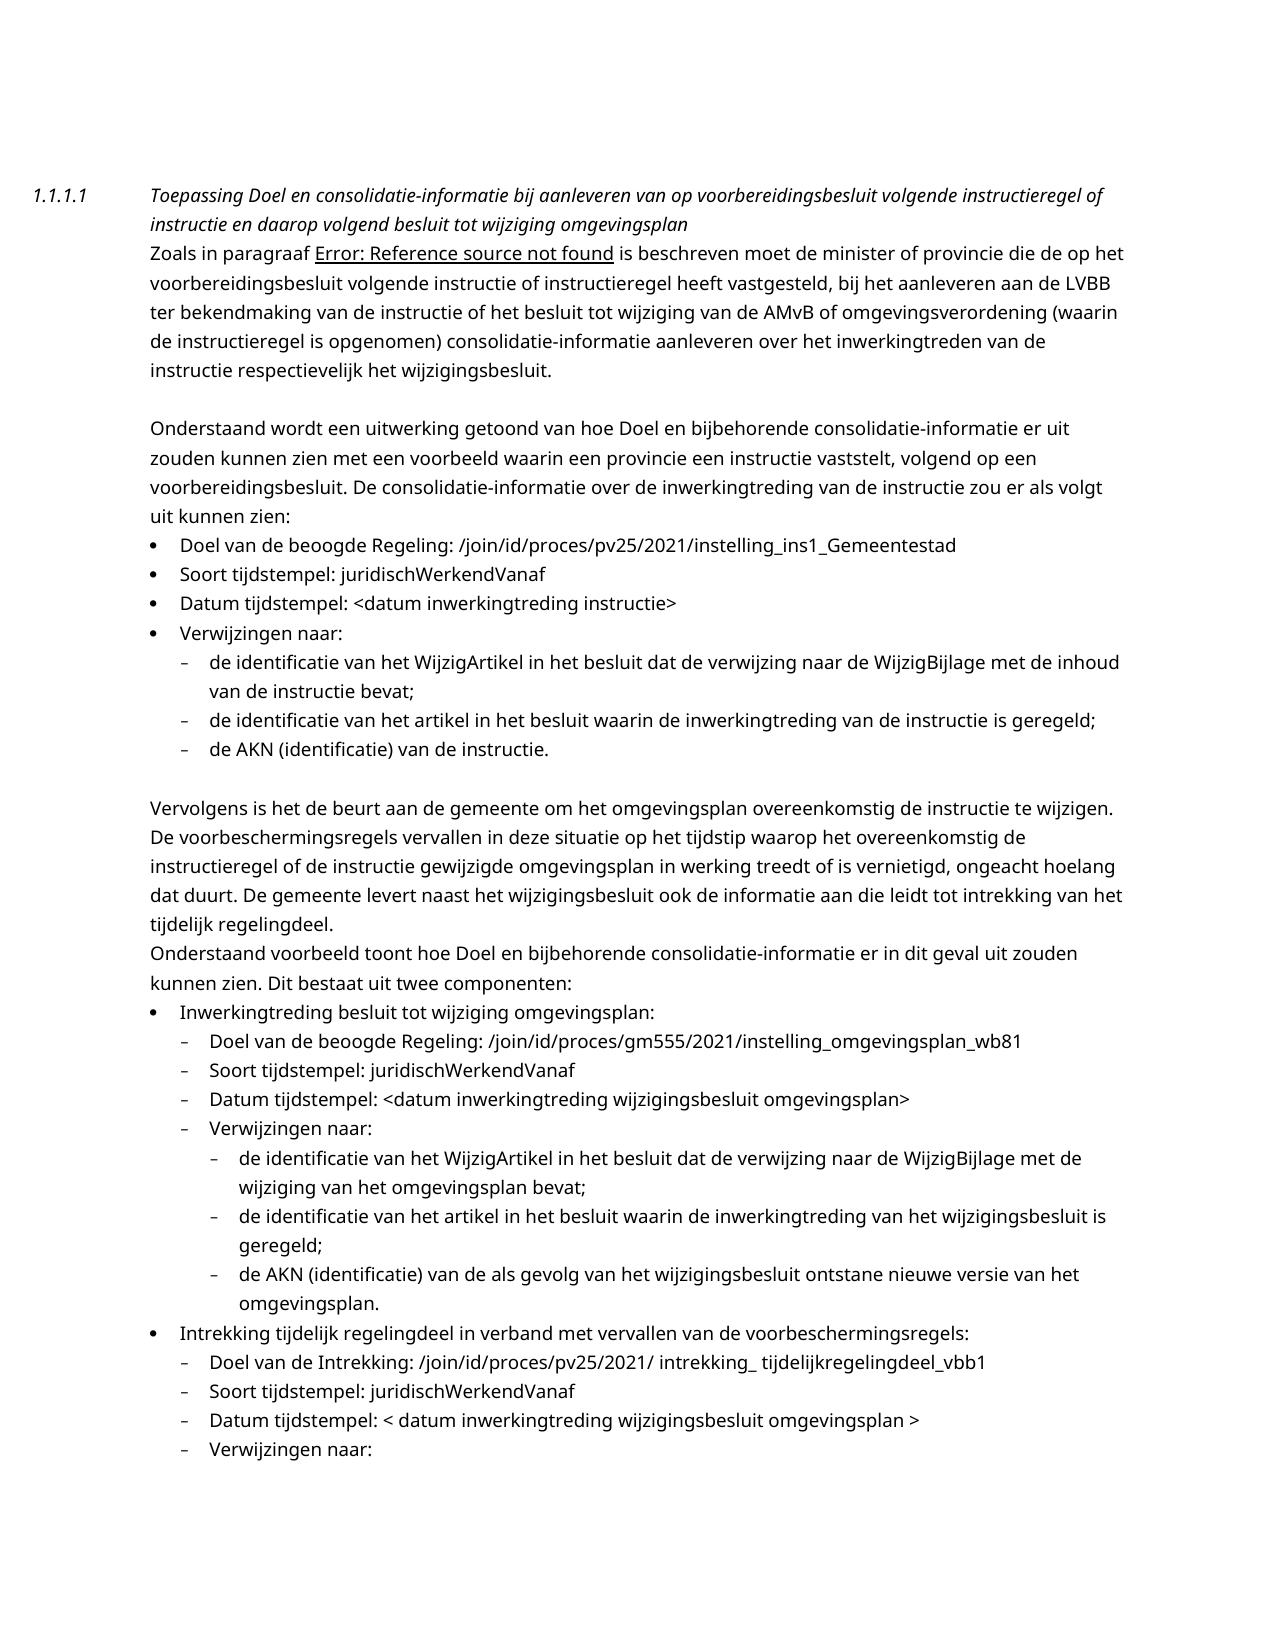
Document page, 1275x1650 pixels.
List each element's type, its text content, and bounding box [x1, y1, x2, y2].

text de identificatie van het WijzigArtikel in het besluit dat de verwijzing naar de WijzigBijlage met de inhoud van de instructie bevat; [179, 646, 1125, 704]
text Datum tijdstempel: <datum inwerkingtreding wijzigingsbesluit omgevingsplan> [179, 1083, 1125, 1112]
subtitle Toepassing Doel en consolidatie-informatie bij aanleveren van op voorbereidingsbesluit volgende instructieregel of instructie en daarop volgend besluit tot wijziging omgevingsplan [32, 179, 1125, 237]
text Inwerkingtreding besluit tot wijziging omgevingsplan: [150, 996, 1125, 1025]
text de identificatie van het artikel in het besluit waarin de inwerkingtreding van de instructie is geregeld; [179, 704, 1125, 733]
text de AKN (identificatie) van de instructie. [179, 733, 1125, 762]
text Verwijzingen naar: [150, 617, 1125, 646]
text Datum tijdstempel: < datum inwerkingtreding wijzigingsbesluit omgevingsplan > [179, 1404, 1125, 1433]
text Onderstaand wordt een uitwerking getoond van hoe Doel en bijbehorende consolidatie-informatie er uit zouden kunnen zien met een voorbeeld waarin een provincie een instructie vaststelt, volgend op een voorbereidingsbesluit. De consolidatie-informatie over de inwerkingtreding van de instructie zou er als volgt uit kunnen zien: [150, 412, 1125, 529]
text Verwijzingen naar: [179, 1112, 1125, 1142]
text de AKN (identificatie) van de als gevolg van het wijzigingsbesluit ontstane nieuwe versie van het omgevingsplan. [209, 1258, 1125, 1317]
text Doel van de beoogde Regeling: /join/id/proces/pv25/2021/instelling_ins1_Gemeentestad [150, 529, 1125, 558]
text Vervolgens is het de beurt aan de gemeente om het omgevingsplan overeenkomstig de instructie te wijzigen. De voorbeschermingsregels vervallen in deze situatie op het tijdstip waarop het overeenkomstig de instructieregel of de instructie gewijzigde omgevingsplan in werking treedt of is vernietigd, ongeacht hoelang dat duurt. De gemeente levert naast het wijzigingsbesluit ook de informatie aan die leidt tot intrekking van het tijdelijk regelingdeel. [150, 792, 1125, 937]
text Verwijzingen naar: [179, 1433, 1125, 1462]
text Soort tijdstempel: juridischWerkendVanaf [179, 1375, 1125, 1404]
text Soort tijdstempel: juridischWerkendVanaf [179, 1054, 1125, 1083]
text Datum tijdstempel: <datum inwerkingtreding instructie> [150, 587, 1125, 617]
text Onderstaand voorbeeld toont hoe Doel en bijbehorende consolidatie-informatie er in dit geval uit zouden kunnen zien. Dit bestaat uit twee componenten: [150, 937, 1125, 996]
text de identificatie van het artikel in het besluit waarin de inwerkingtreding van het wijzigingsbesluit is geregeld; [209, 1200, 1125, 1258]
text Doel van de Intrekking: /join/id/proces/pv25/2021/ intrekking_ tijdelijkregelingdeel_vbb1 [179, 1346, 1125, 1375]
text Soort tijdstempel: juridischWerkendVanaf [150, 558, 1125, 587]
text de identificatie van het WijzigArtikel in het besluit dat de verwijzing naar de WijzigBijlage met de wijziging van het omgevingsplan bevat; [209, 1142, 1125, 1200]
text Doel van de beoogde Regeling: /join/id/proces/gm555/2021/instelling_omgevingsplan_wb81 [179, 1025, 1125, 1054]
text Intrekking tijdelijk regelingdeel in verband met vervallen van de voorbeschermingsregels: [150, 1317, 1125, 1346]
